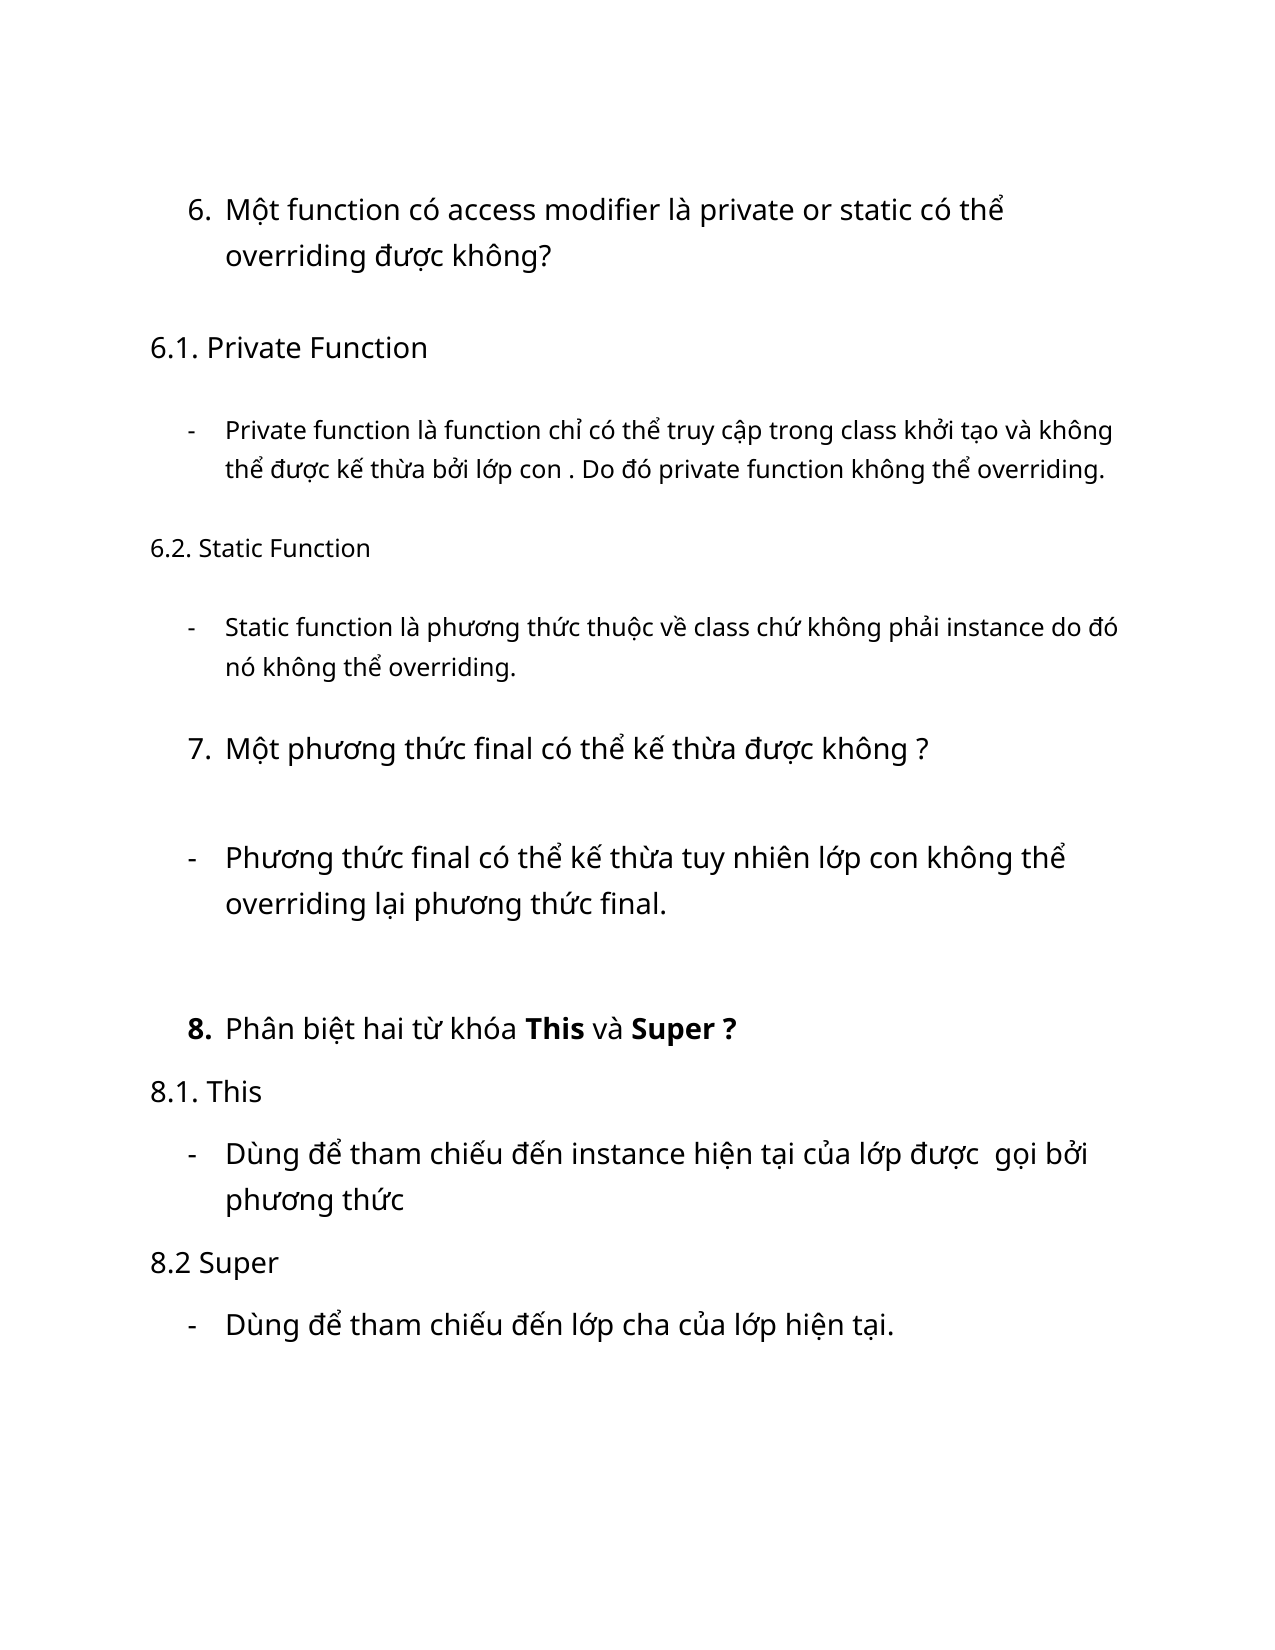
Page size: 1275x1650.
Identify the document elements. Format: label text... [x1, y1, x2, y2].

list Dùng để tham chiếu đến instance hiện tại của lớp được gọi bởi phương thức [187, 1133, 1125, 1219]
text 6.1. Private Function [150, 327, 1125, 367]
list Một function có access modifier là private or static có thể overriding được không? [187, 189, 1125, 275]
text 8.2 Super [150, 1242, 1125, 1282]
text 6.2. Static Function [150, 531, 1125, 565]
list Phương thức final có thể kế thừa tuy nhiên lớp con không thể overriding lại phương thức final. [187, 837, 1125, 923]
list Dùng để tham chiếu đến lớp cha của lớp hiện tại. [187, 1304, 1125, 1344]
list Một phương thức final có thể kế thừa được không ? [187, 728, 1125, 768]
text 8.1. This [150, 1071, 1125, 1111]
list Phân biệt hai từ khóa This và Super ? [187, 1008, 1125, 1048]
list Static function là phương thức thuộc về class chứ không phải instance do đó nó không thể overriding. [187, 610, 1125, 684]
list Private function là function chỉ có thể truy cập trong class khởi tạo và không thể được kế thừa bởi lớp con . Do đó private function không thể overriding. [187, 413, 1125, 486]
